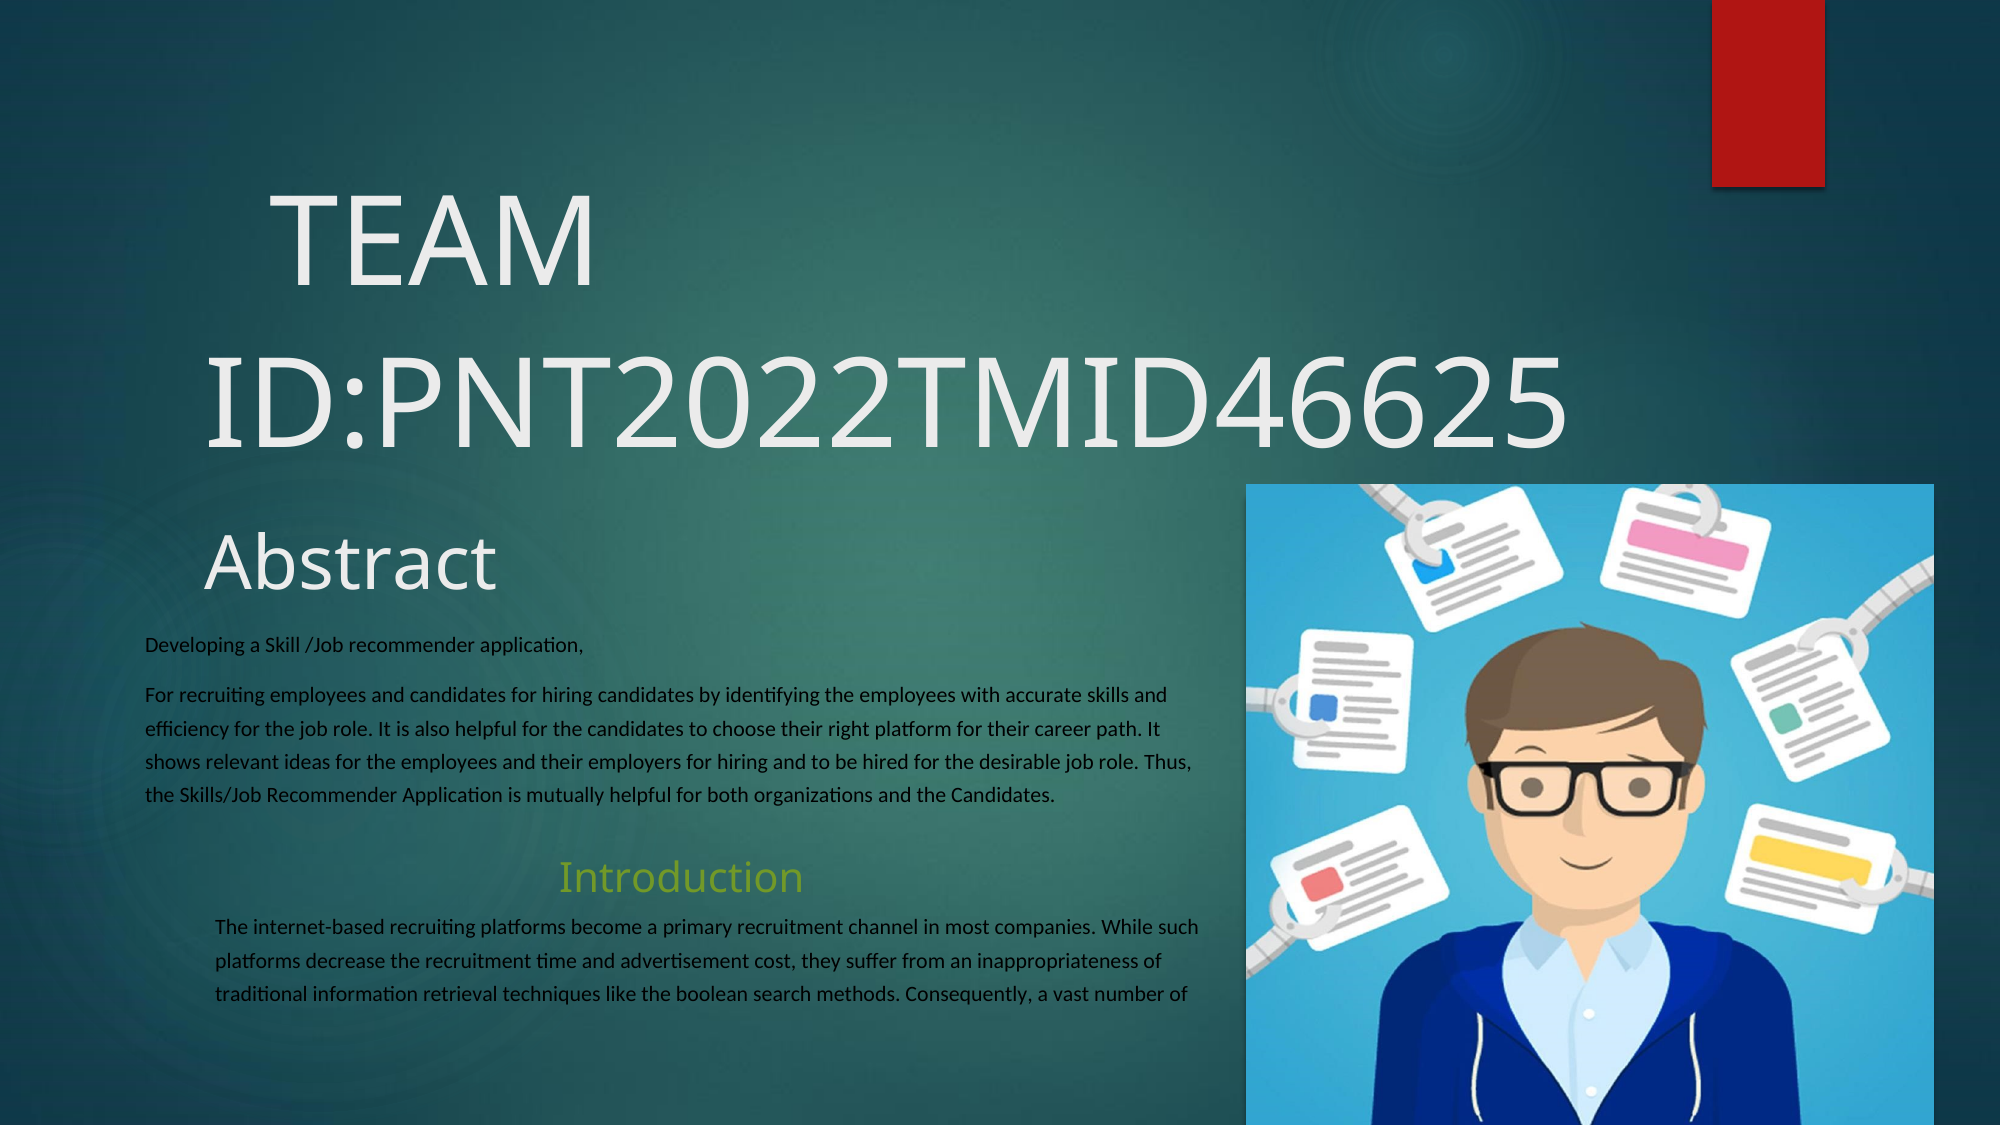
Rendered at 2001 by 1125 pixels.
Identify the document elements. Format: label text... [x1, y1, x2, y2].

text Abstract [204, 509, 1237, 612]
subtitle Introduction [145, 848, 1237, 905]
picture [0, 0, 2000, 1125]
text Developing a Skill /Job recommender application, [145, 632, 1237, 658]
text TEAM ID:PNT2022TMID46625 [204, 153, 1644, 484]
text For recruiting employees and candidates for hiring candidates by identifying the employees with accurate skills and efficiency for the job role. It is also helpful for the candidates to choose their right platform for their career path. It shows relevant ideas for the employees and their employers for hiring and to be hired for the desirable job role. Thus, the Skills/Job Recommender Application is mutually helpful for both organizations and the Candidates. [145, 682, 1237, 808]
